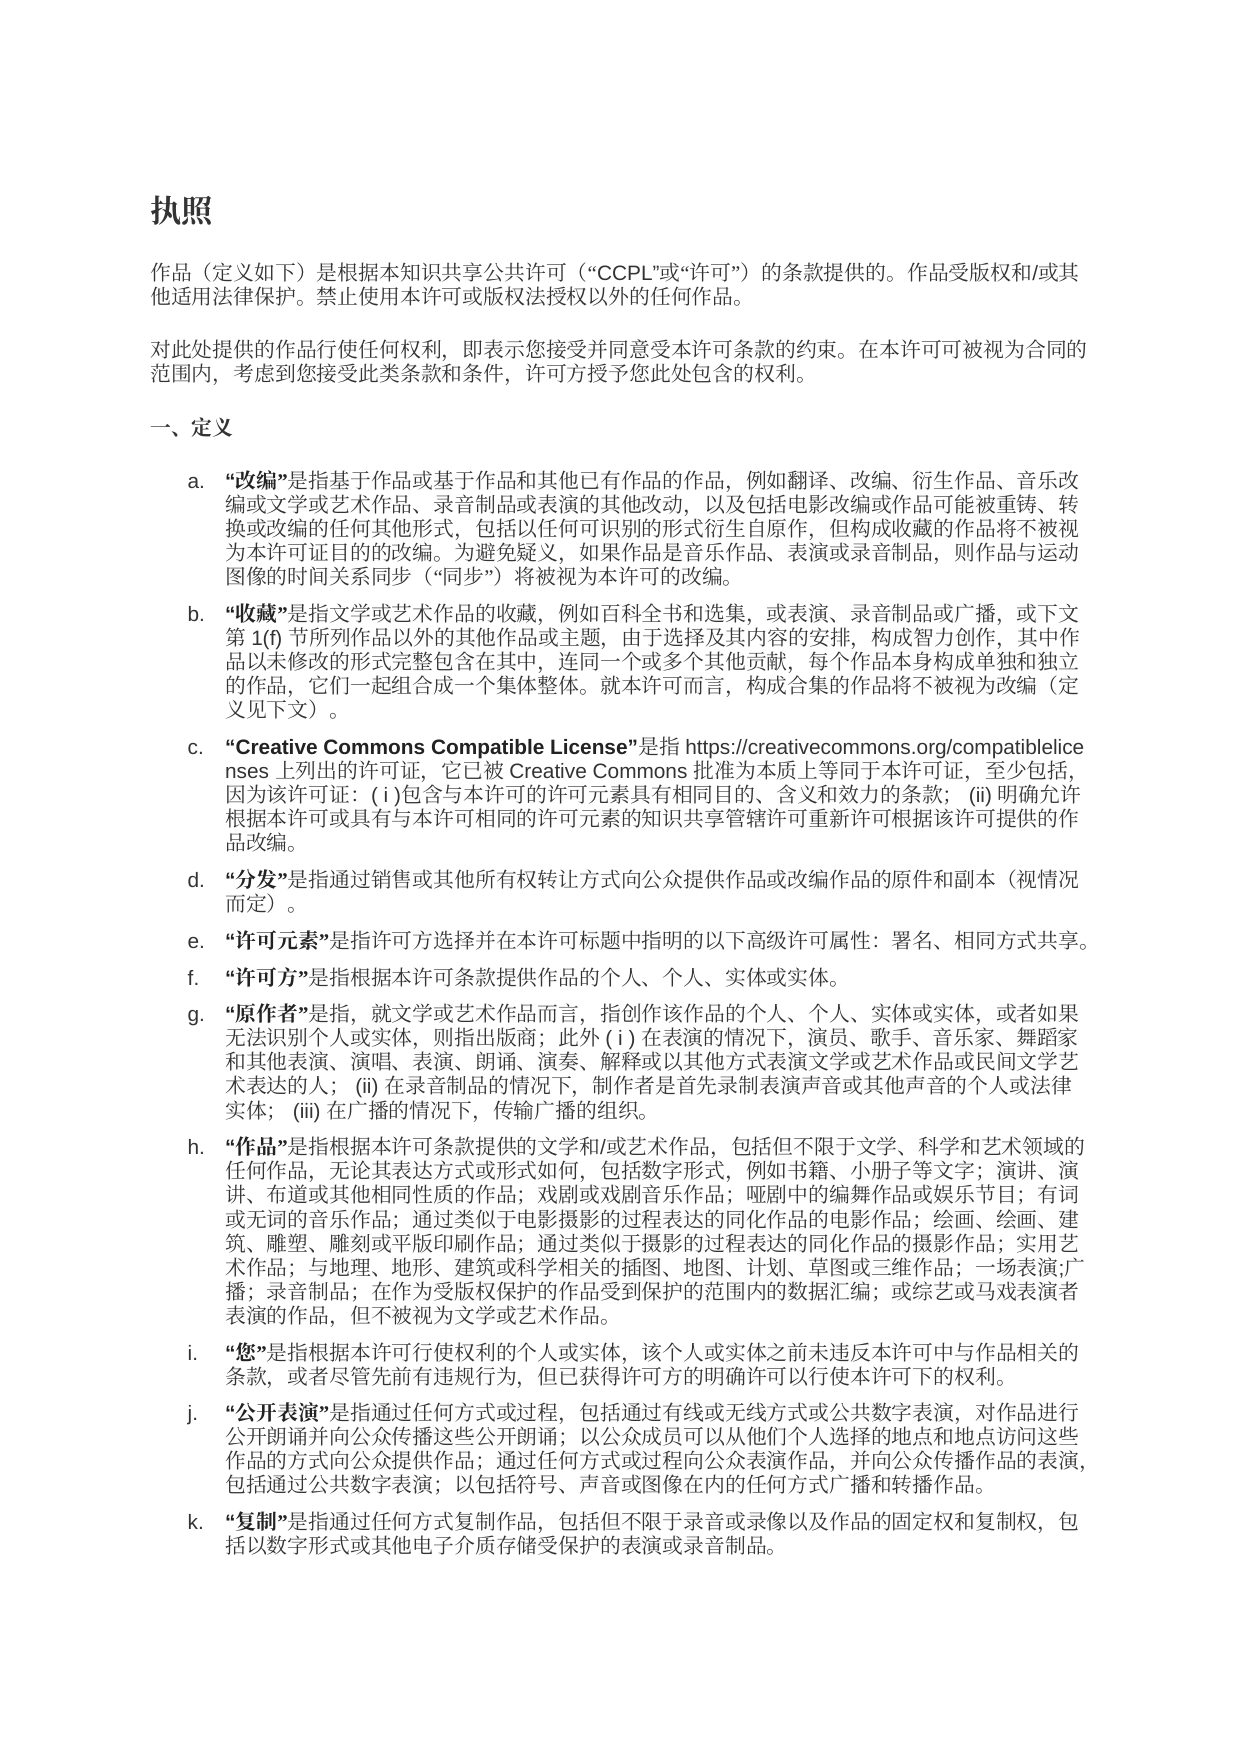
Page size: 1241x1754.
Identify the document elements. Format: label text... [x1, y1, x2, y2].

list “原作者”是指，就文学或艺术作品而言，指创作该作品的个人、个人、实体或实体，或者如果无法识别个人或实体，则指出版商；此外 ( i ) 在表演的情况下，演员、歌手、音乐家、舞蹈家和其他表演、演唱、表演、朗诵、演奏、解释或以其他方式表演文学或艺术作品或民间文学艺术表达的人； (ii) 在录音制品的情况下，制作者是首先录制表演声音或其他声音的个人或法律实体； (iii) 在广播的情况下，传输广播的组织。 [187, 1002, 1090, 1123]
text 执照 [150, 194, 1090, 230]
list “分发”是指通过销售或其他所有权转让方式向公众提供作品或改编作品的原件和副本（视情况而定）。 [187, 868, 1090, 916]
text 作品（定义如下）是根据本知识共享公共许可（“CCPL”或“许可”）的条款提供的。作品受版权和/或其他适用法律保护。禁止使用本许可或版权法授权以外的任何作品。 [150, 261, 1090, 309]
list “复制”是指通过任何方式复制作品，包括但不限于录音或录像以及作品的固定权和复制权，包括以数字形式或其他电子介质存储受保护的表演或录音制品。 [187, 1510, 1090, 1558]
text 一、定义 [150, 416, 1090, 440]
text 对此处提供的作品行使任何权利，即表示您接受并同意受本许可条款的约束。在本许可可被视为合同的范围内，考虑到您接受此类条款和条件，许可方授予您此处包含的权利。 [150, 338, 1090, 386]
list “Creative Commons Compatible License”是指 https://creativecommons.org/compatiblelicenses 上列出的许可证，它已被 Creative Commons 批准为本质上等同于本许可证，至少包括，因为该许可证：( i )包含与本许可的许可元素具有相同目的、含义和效力的条款； (ii) 明确允许根据本许可或具有与本许可相同的许可元素的知识共享管辖许可重新许可根据该许可提供的作品改编。 [187, 735, 1090, 855]
list “公开表演”是指通过任何方式或过程，包括通过有线或无线方式或公共数字表演，对作品进行公开朗诵并向公众传播这些公开朗诵；以公众成员可以从他们个人选择的地点和地点访问这些作品的方式向公众提供作品；通过任何方式或过程向公众表演作品，并向公众传播作品的表演，包括通过公共数字表演；以包括符号、声音或图像在内的任何方式广播和转播作品。 [187, 1401, 1090, 1497]
list “收藏”是指文学或艺术作品的收藏，例如百科全书和选集，或表演、录音制品或广播，或下文第 1(f) 节所列作品以外的其他作品或主题，由于选择及其内容的安排，构成智力创作，其中作品以未修改的形式完整包含在其中，连同一个或多个其他贡献，每个作品本身构成单独和独立的作品，它们一起组合成一个集体整体。就本许可而言，构成合集的作品将不被视为改编（定义见下文）。 [187, 602, 1090, 722]
list “改编”是指基于作品或基于作品和其他已有作品的作品，例如翻译、改编、衍生作品、音乐改编或文学或艺术作品、录音制品或表演的其他改动，以及包括电影改编或作品可能被重铸、转换或改编的任何其他形式，包括以任何可识别的形式衍生自原作，但构成收藏的作品将不被视为本许可证目的的改编。为避免疑义，如果作品是音乐作品、表演或录音制品，则作品与运动图像的时间关系同步（“同步”）将被视为本许可的改编。 [187, 469, 1090, 589]
list “许可方”是指根据本许可条款提供作品的个人、个人、实体或实体。 [187, 965, 1090, 989]
list “许可元素”是指许可方选择并在本许可标题中指明的以下高级许可属性：署名、相同方式共享。 [187, 929, 1090, 953]
list “作品”是指根据本许可条款提供的文学和/或艺术作品，包括但不限于文学、科学和艺术领域的任何作品，无论其表达方式或形式如何，包括数字形式，例如书籍、小册子等文字；演讲、演讲、布道或其他相同性质的作品；戏剧或戏剧音乐作品；哑剧中的编舞作品或娱乐节目；有词或无词的音乐作品；通过类似于电影摄影的过程表达的同化作品的电影作品；绘画、绘画、建筑、雕塑、雕刻或平版印刷作品；通过类似于摄影的过程表达的同化作品的摄影作品；实用艺术作品；与地理、地形、建筑或科学相关的插图、地图、计划、草图或三维作品；一场表演;广播；录音制品；在作为受版权保护的作品受到保护的范围内的数据汇编；或综艺或马戏表演者表演的作品，但不被视为文学或艺术作品。 [187, 1135, 1090, 1328]
list “您”是指根据本许可行使权利的个人或实体，该个人或实体之前未违反本许可中与作品相关的条款，或者尽管先前有违规行为，但已获得许可方的明确许可以行使本许可下的权利。 [187, 1340, 1090, 1389]
